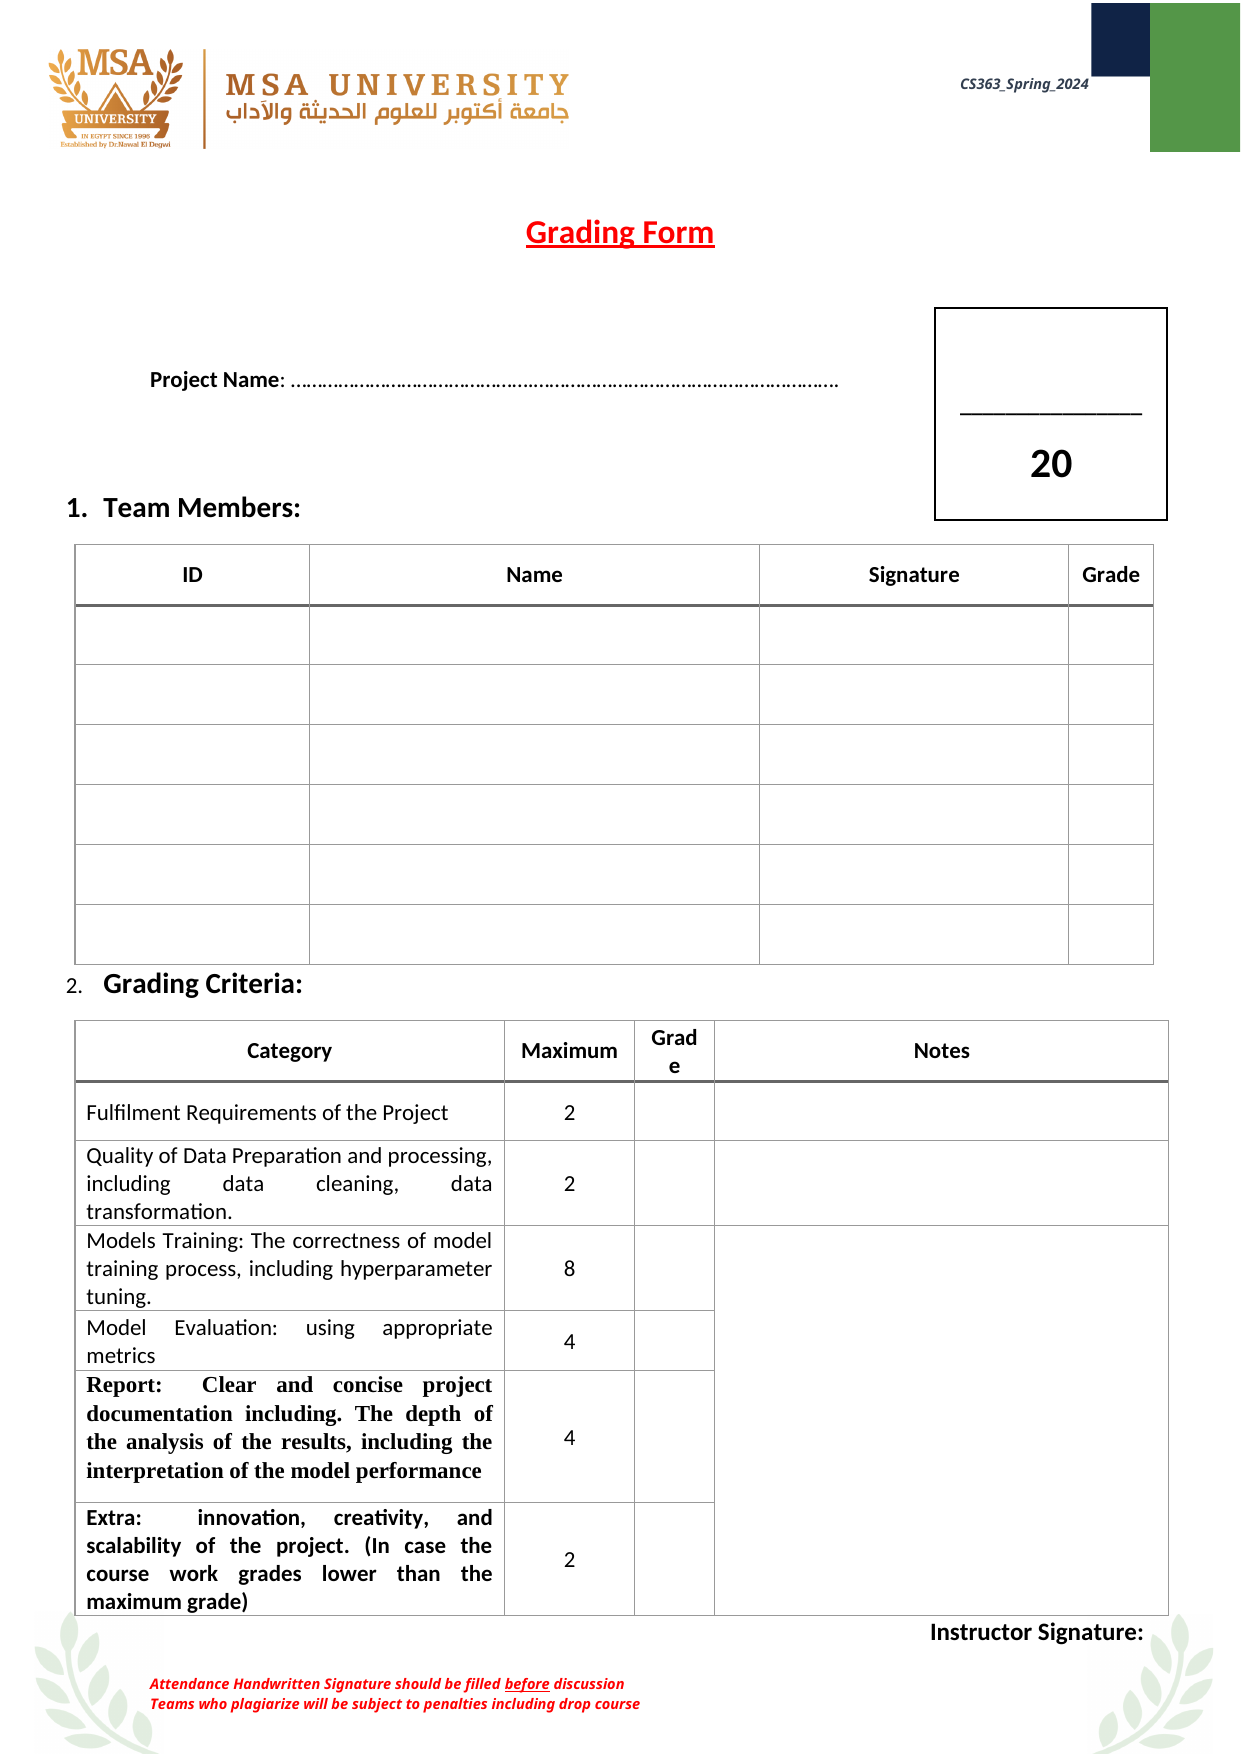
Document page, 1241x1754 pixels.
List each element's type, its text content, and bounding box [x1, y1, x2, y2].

table_cell [635, 1141, 714, 1225]
table_header ID [76, 545, 309, 604]
table_cell 4 [505, 1371, 634, 1502]
list Team Members: [66, 489, 1090, 524]
table_header Grade [1069, 545, 1153, 604]
table_cell [760, 665, 1068, 724]
table_cell Quality of Data Preparation and processing, including data cleaning, data transformation. [76, 1141, 504, 1225]
table_cell [715, 1083, 1168, 1140]
table_cell [310, 905, 759, 964]
table_header Maximum [505, 1021, 634, 1080]
text Instructor Signature: [150, 1616, 1144, 1647]
text Project Name: ……………………………………….…………………………………………………. [150, 365, 934, 423]
table_cell Extra: innovation, creativity, and scalability of the project. (In case the course work grades lower than the maximum grade) [76, 1503, 504, 1615]
table_cell [635, 1083, 714, 1140]
table_header Grade [635, 1021, 714, 1080]
table_cell [310, 845, 759, 904]
table_cell [760, 725, 1068, 784]
table_cell [76, 785, 309, 844]
table_cell 4 [505, 1311, 634, 1370]
table_cell Models Training: The correctness of model training process, including hyperparameter tuning. [76, 1226, 504, 1310]
table_cell [76, 845, 309, 904]
table_cell [635, 1226, 714, 1310]
table_cell Report: Clear and concise project documentation including. The depth of the analysis of the results, including the interpretation of the model performance [76, 1371, 504, 1502]
table_cell [1069, 607, 1153, 664]
picture [48, 49, 569, 149]
table_header Notes [715, 1021, 1168, 1080]
table_cell [310, 785, 759, 844]
table_cell 8 [505, 1226, 634, 1310]
table_cell [310, 665, 759, 724]
picture [1091, 3, 1241, 152]
table_cell [76, 905, 309, 964]
table_cell [760, 785, 1068, 844]
table_cell [715, 1226, 1168, 1615]
table_cell [760, 905, 1068, 964]
table_cell [1069, 785, 1153, 844]
table_cell 2 [505, 1141, 634, 1225]
table_cell [310, 725, 759, 784]
table_cell [76, 665, 309, 724]
table_header Signature [760, 545, 1068, 604]
table_cell Fulfilment Requirements of the Project [76, 1083, 504, 1140]
picture [1087, 1614, 1214, 1754]
table_header Name [310, 545, 759, 604]
table_cell [760, 845, 1068, 904]
table_cell [635, 1311, 714, 1370]
list Grading Criteria: [66, 965, 1090, 1001]
table_cell [1069, 725, 1153, 784]
table_cell [76, 607, 309, 664]
table_cell [635, 1503, 714, 1615]
table_cell [76, 725, 309, 784]
table_cell [1069, 665, 1153, 724]
table_cell Model Evaluation: using appropriate metrics [76, 1311, 504, 1370]
table_cell [715, 1141, 1168, 1225]
table_cell [1069, 905, 1153, 964]
table_cell [1069, 845, 1153, 904]
text Grading Form [150, 211, 1090, 251]
table_header Category [76, 1021, 504, 1080]
table_cell [760, 607, 1068, 664]
table_cell [310, 607, 759, 664]
table_cell 2 [505, 1083, 634, 1140]
table_cell [635, 1371, 714, 1502]
picture [34, 1611, 164, 1754]
table_cell 2 [505, 1503, 634, 1615]
